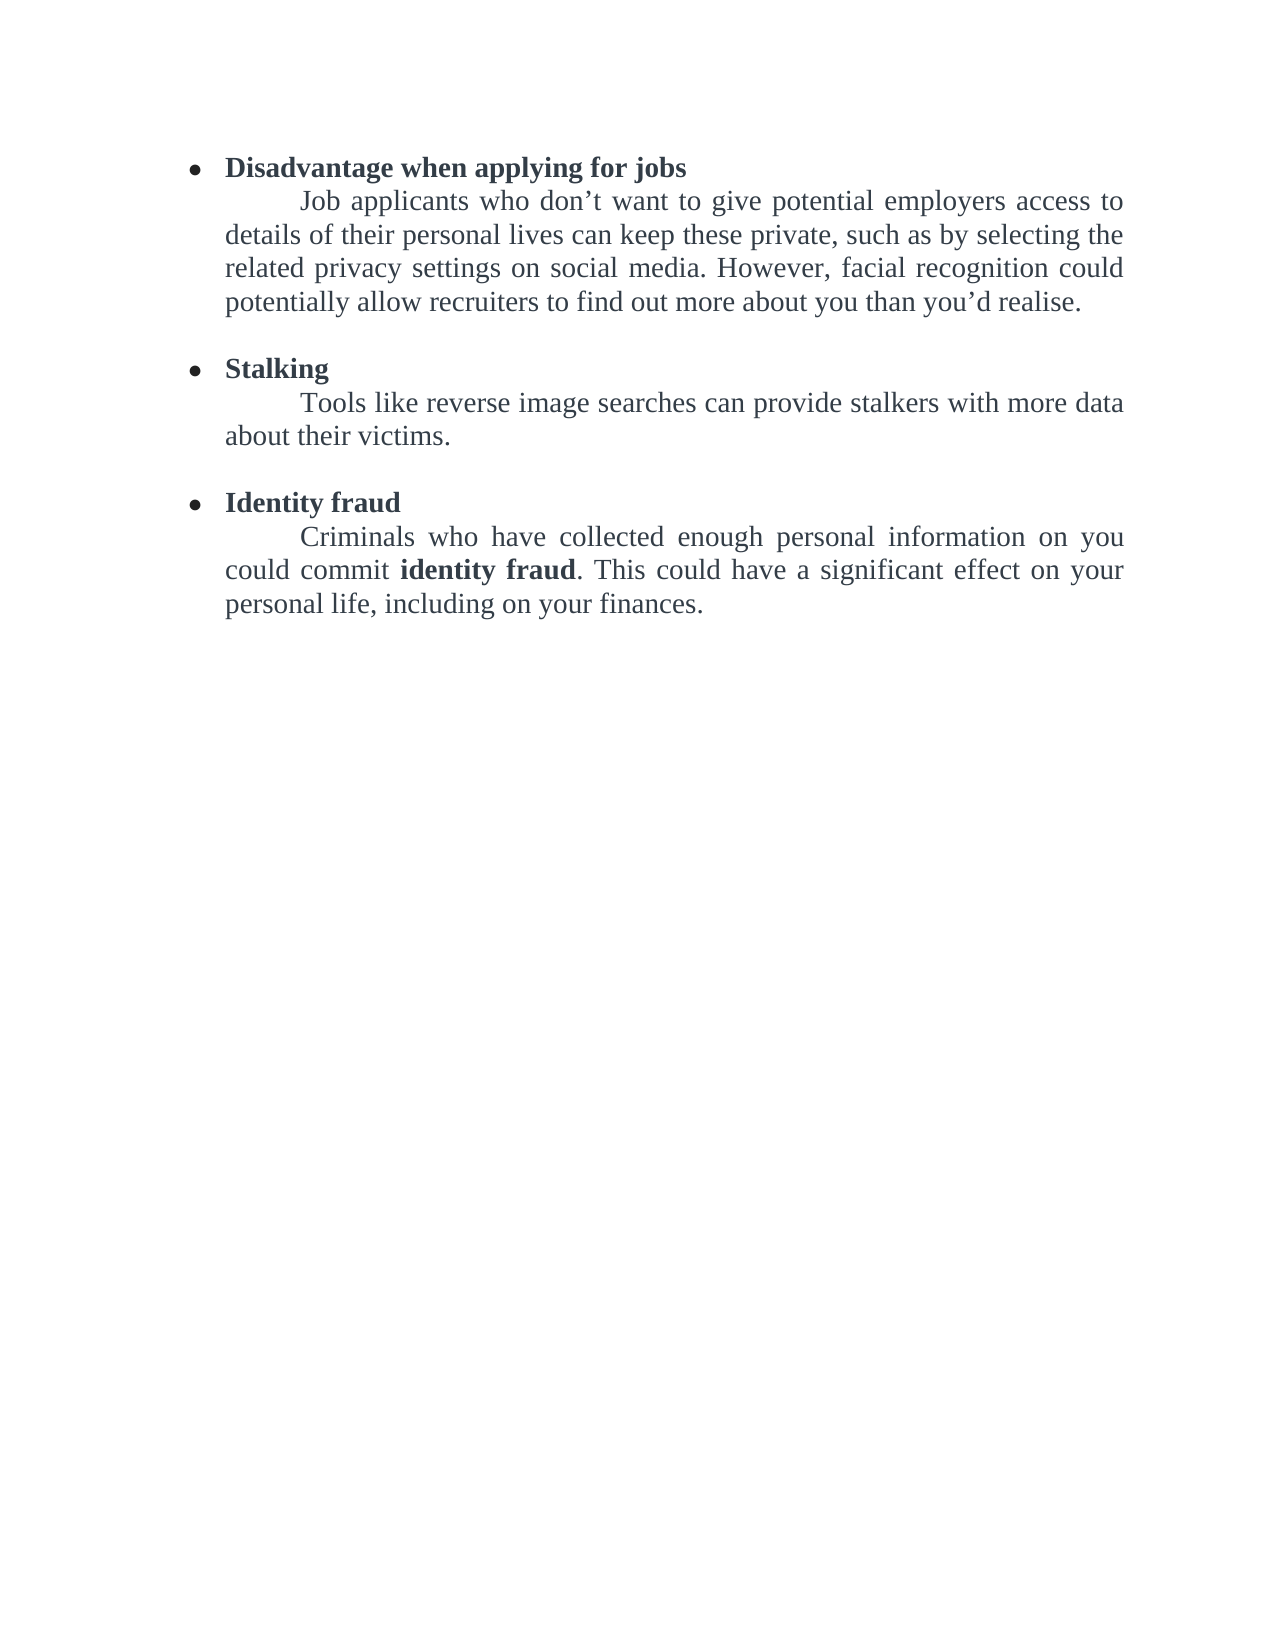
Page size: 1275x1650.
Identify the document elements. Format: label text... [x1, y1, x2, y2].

list Identity fraud [187, 485, 1125, 519]
list Disadvantage when applying for jobs [187, 150, 1125, 183]
text Tools like reverse image searches can provide stalkers with more data about their victims. [225, 385, 1125, 452]
list Stalking [187, 351, 1125, 385]
text Job applicants who don’t want to give potential employers access to details of their personal lives can keep these private, such as by selecting the related privacy settings on social media. However, facial recognition could potentially allow recruiters to find out more about you than you’d realise. [225, 183, 1125, 318]
text Criminals who have collected enough personal information on you could commit identity fraud. This could have a significant effect on your personal life, including on your finances. [225, 519, 1125, 619]
